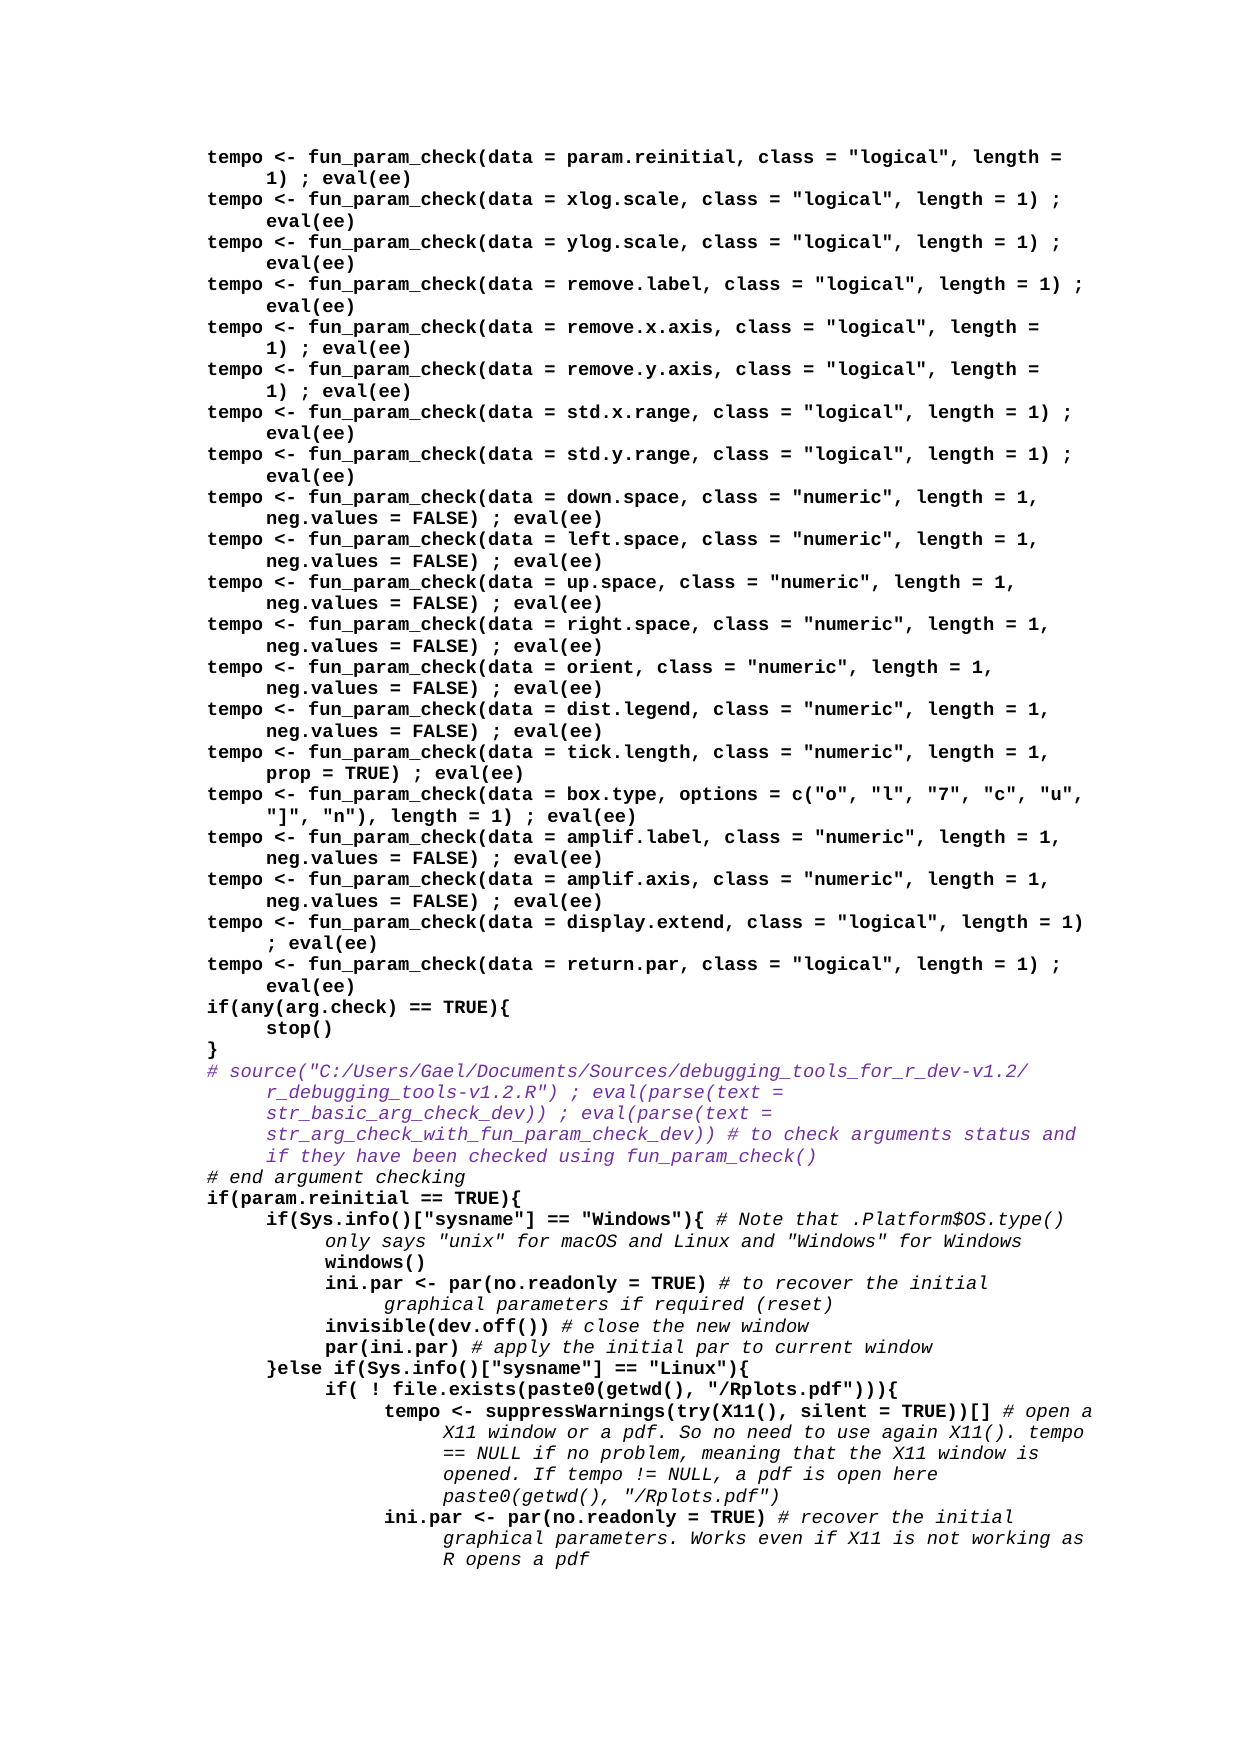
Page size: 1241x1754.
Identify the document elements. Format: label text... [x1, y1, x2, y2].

text tempo <- fun_param_check(data = remove.label, class = "logical", length = 1) ; eval(ee) [207, 275, 1093, 318]
text tempo <- fun_param_check(data = amplif.axis, class = "numeric", length = 1, neg.values = FALSE) ; eval(ee) [207, 870, 1093, 913]
text tempo <- fun_param_check(data = std.x.range, class = "logical", length = 1) ; eval(ee) [207, 403, 1093, 445]
text if(param.reinitial == TRUE){ [207, 1189, 1093, 1210]
text tempo <- fun_param_check(data = remove.x.axis, class = "logical", length = 1) ; eval(ee) [207, 318, 1093, 360]
text tempo <- fun_param_check(data = remove.y.axis, class = "logical", length = 1) ; eval(ee) [207, 360, 1093, 403]
text tempo <- fun_param_check(data = right.space, class = "numeric", length = 1, neg.values = FALSE) ; eval(ee) [207, 615, 1093, 658]
text tempo <- fun_param_check(data = orient, class = "numeric", length = 1, neg.values = FALSE) ; eval(ee) [207, 658, 1093, 700]
text if(any(arg.check) == TRUE){ [207, 998, 1093, 1019]
text if(Sys.info()["sysname"] == "Windows"){ # Note that .Platform$OS.type() only says "unix" for macOS and Linux and "Windows" for Windows [266, 1210, 1093, 1253]
text ini.par <- par(no.readonly = TRUE) # to recover the initial graphical parameters if required (reset) [325, 1274, 1093, 1316]
text tempo <- fun_param_check(data = amplif.label, class = "numeric", length = 1, neg.values = FALSE) ; eval(ee) [207, 828, 1093, 870]
text ini.par <- par(no.readonly = TRUE) # recover the initial graphical parameters. Works even if X11 is not working as R opens a pdf [384, 1508, 1093, 1571]
text tempo <- fun_param_check(data = down.space, class = "numeric", length = 1, neg.values = FALSE) ; eval(ee) [207, 488, 1093, 530]
text tempo <- fun_param_check(data = display.extend, class = "logical", length = 1) ; eval(ee) [207, 913, 1093, 955]
text stop() [266, 1019, 1093, 1040]
text tempo <- fun_param_check(data = std.y.range, class = "logical", length = 1) ; eval(ee) [207, 445, 1093, 488]
text if( ! file.exists(paste0(getwd(), "/Rplots.pdf"))){ [325, 1380, 1093, 1401]
text windows() [325, 1253, 1093, 1274]
text tempo <- fun_param_check(data = left.space, class = "numeric", length = 1, neg.values = FALSE) ; eval(ee) [207, 530, 1093, 573]
text tempo <- fun_param_check(data = param.reinitial, class = "logical", length = 1) ; eval(ee) [207, 148, 1093, 190]
text tempo <- fun_param_check(data = dist.legend, class = "numeric", length = 1, neg.values = FALSE) ; eval(ee) [207, 700, 1093, 743]
text tempo <- fun_param_check(data = xlog.scale, class = "logical", length = 1) ; eval(ee) [207, 190, 1093, 233]
text tempo <- fun_param_check(data = tick.length, class = "numeric", length = 1, prop = TRUE) ; eval(ee) [207, 743, 1093, 785]
text }else if(Sys.info()["sysname"] == "Linux"){ [266, 1359, 1093, 1380]
text tempo <- fun_param_check(data = return.par, class = "logical", length = 1) ; eval(ee) [207, 955, 1093, 998]
text # end argument checking [207, 1168, 1093, 1189]
text tempo <- fun_param_check(data = up.space, class = "numeric", length = 1, neg.values = FALSE) ; eval(ee) [207, 573, 1093, 615]
text } [207, 1040, 1093, 1061]
text par(ini.par) # apply the initial par to current window [325, 1338, 1093, 1359]
text invisible(dev.off()) # close the new window [325, 1316, 1093, 1338]
text # source("C:/Users/Gael/Documents/Sources/debugging_tools_for_r_dev-v1.2/r_debugging_tools-v1.2.R") ; eval(parse(text = str_basic_arg_check_dev)) ; eval(parse(text = str_arg_check_with_fun_param_check_dev)) # to check arguments status and if they have been checked using fun_param_check() [207, 1061, 1093, 1168]
text tempo <- fun_param_check(data = box.type, options = c("o", "l", "7", "c", "u", "]", "n"), length = 1) ; eval(ee) [207, 785, 1093, 828]
text tempo <- fun_param_check(data = ylog.scale, class = "logical", length = 1) ; eval(ee) [207, 233, 1093, 275]
